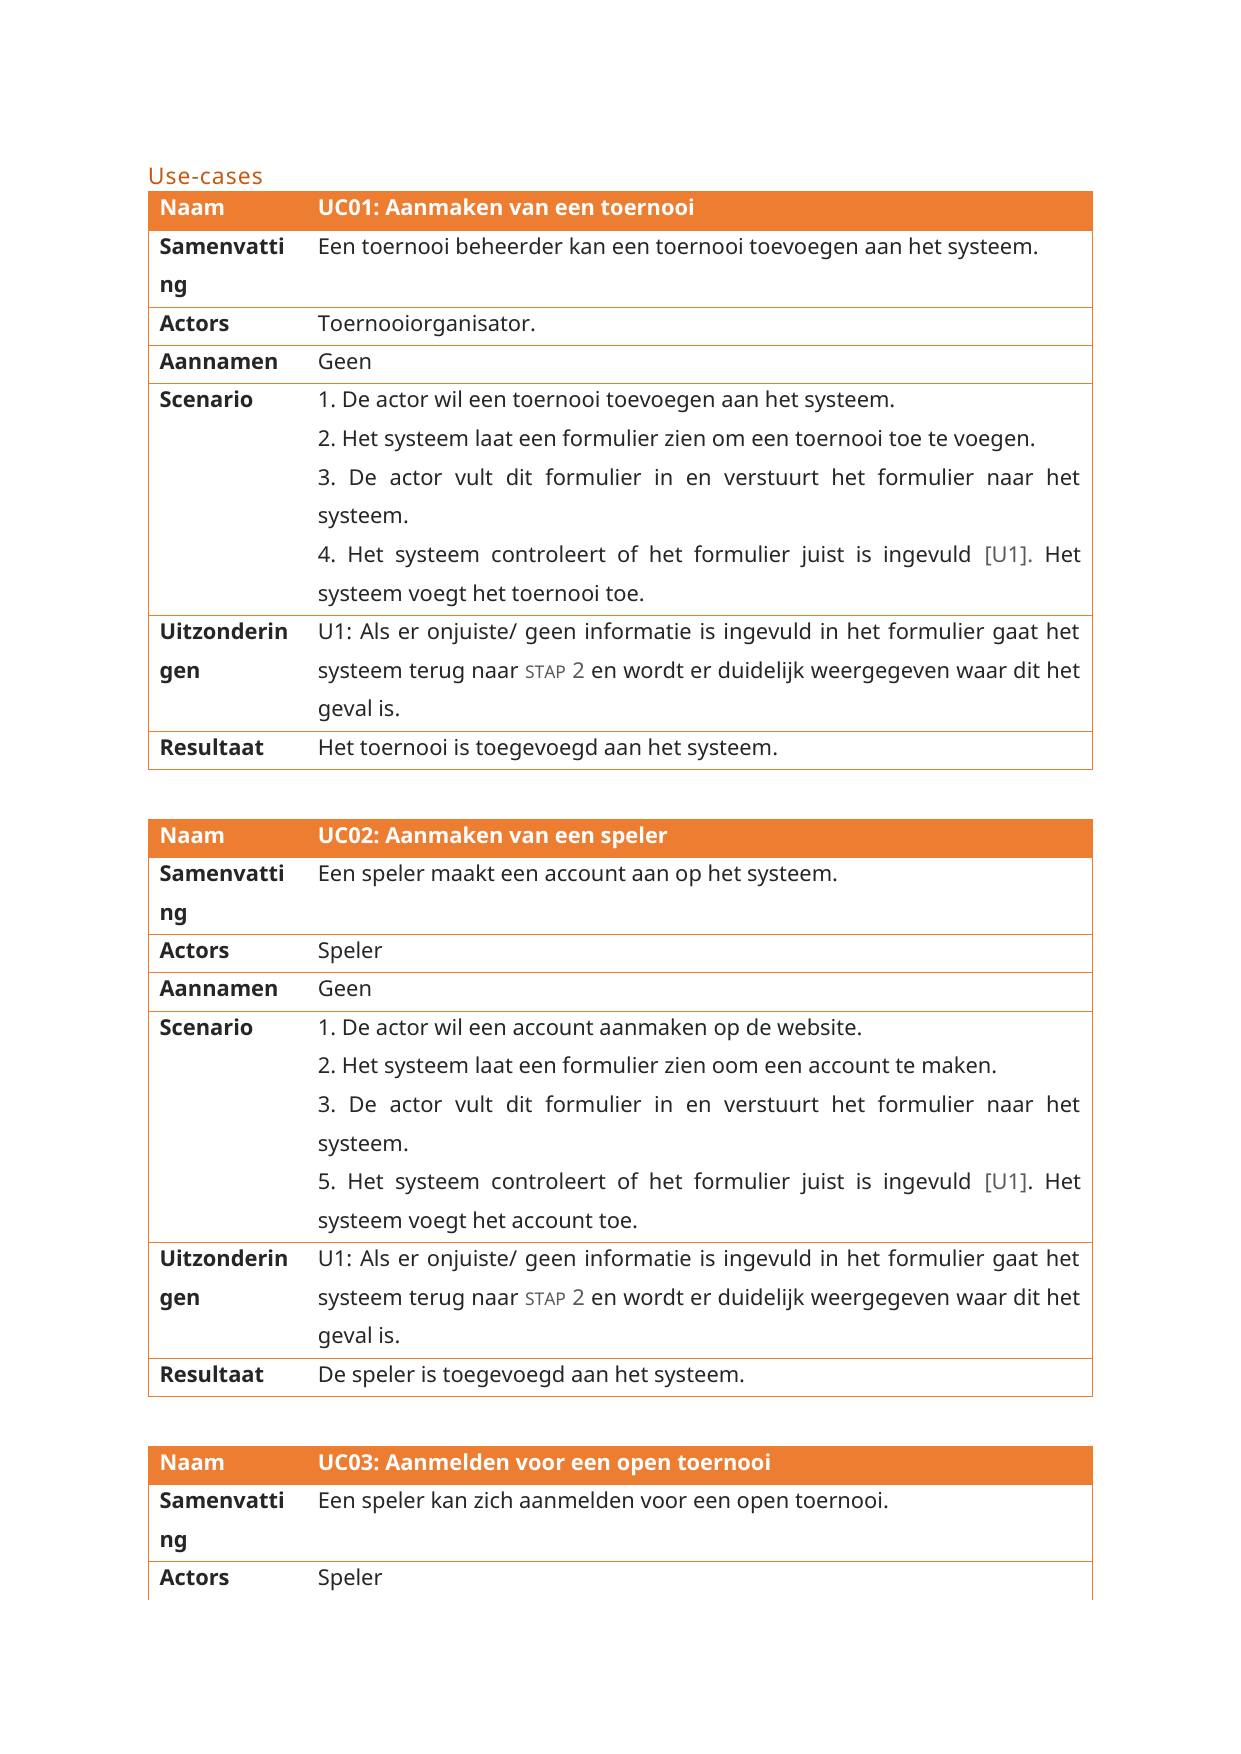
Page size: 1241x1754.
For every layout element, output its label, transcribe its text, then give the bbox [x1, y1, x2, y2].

table_header Naam [149, 820, 306, 857]
table_cell Geen [306, 973, 1092, 1011]
table_cell Geen [306, 346, 1092, 383]
table_cell 1. De actor wil een toernooi toevoegen aan het systeem. 2. Het systeem laat een formulier zien om een toernooi toe te voegen. 3. De actor vult dit formulier in en verstuurt het formulier naar het systeem. 4. Het systeem controleert of het formulier juist is ingevuld [U1]. Het systeem voegt het toernooi toe. [306, 384, 1092, 615]
table_cell U1: Als er onjuiste/ geen informatie is ingevuld in het formulier gaat het systeem terug naar stap 2 en wordt er duidelijk weergegeven waar dit het geval is. [306, 1243, 1092, 1358]
table_cell Speler [306, 1562, 1092, 1599]
table_cell Scenario [149, 1012, 306, 1242]
table_cell Speler [306, 935, 1092, 972]
table_cell Toernooiorganisator. [306, 308, 1092, 345]
table_header Naam [149, 1447, 306, 1484]
table_cell Een speler maakt een account aan op het systeem. [306, 858, 1092, 934]
table_cell Uitzonderingen [149, 1243, 306, 1358]
table_cell Een speler kan zich aanmelden voor een open toernooi. [306, 1485, 1092, 1561]
table_cell De speler is toegevoegd aan het systeem. [306, 1359, 1092, 1396]
table_cell Resultaat [149, 1359, 306, 1396]
table_cell Samenvatting [149, 231, 306, 307]
table_cell 1. De actor wil een account aanmaken op de website. 2. Het systeem laat een formulier zien oom een account te maken. 3. De actor vult dit formulier in en verstuurt het formulier naar het systeem. 5. Het systeem controleert of het formulier juist is ingevuld [U1]. Het systeem voegt het account toe. [306, 1012, 1092, 1242]
table_cell Uitzonderingen [149, 616, 306, 731]
table_cell Het toernooi is toegevoegd aan het systeem. [306, 732, 1092, 769]
table_header UC03: Aanmelden voor een open toernooi [306, 1447, 1092, 1484]
subtitle Use-cases [148, 160, 1093, 191]
table_cell Aannamen [149, 346, 306, 383]
table_cell Scenario [149, 384, 306, 615]
table_cell Actors [149, 308, 306, 345]
table_cell U1: Als er onjuiste/ geen informatie is ingevuld in het formulier gaat het systeem terug naar stap 2 en wordt er duidelijk weergegeven waar dit het geval is. [306, 616, 1092, 731]
table_header Naam [149, 193, 306, 230]
table_cell Samenvatting [149, 1485, 306, 1561]
table_header UC01: Aanmaken van een toernooi [306, 193, 1092, 230]
table_header UC02: Aanmaken van een speler [306, 820, 1092, 857]
table_cell Een toernooi beheerder kan een toernooi toevoegen aan het systeem. [306, 231, 1092, 307]
table_cell Actors [149, 935, 306, 972]
table_cell Actors [149, 1562, 306, 1599]
table_cell Aannamen [149, 973, 306, 1011]
table_cell Samenvatting [149, 858, 306, 934]
table_cell Resultaat [149, 732, 306, 769]
